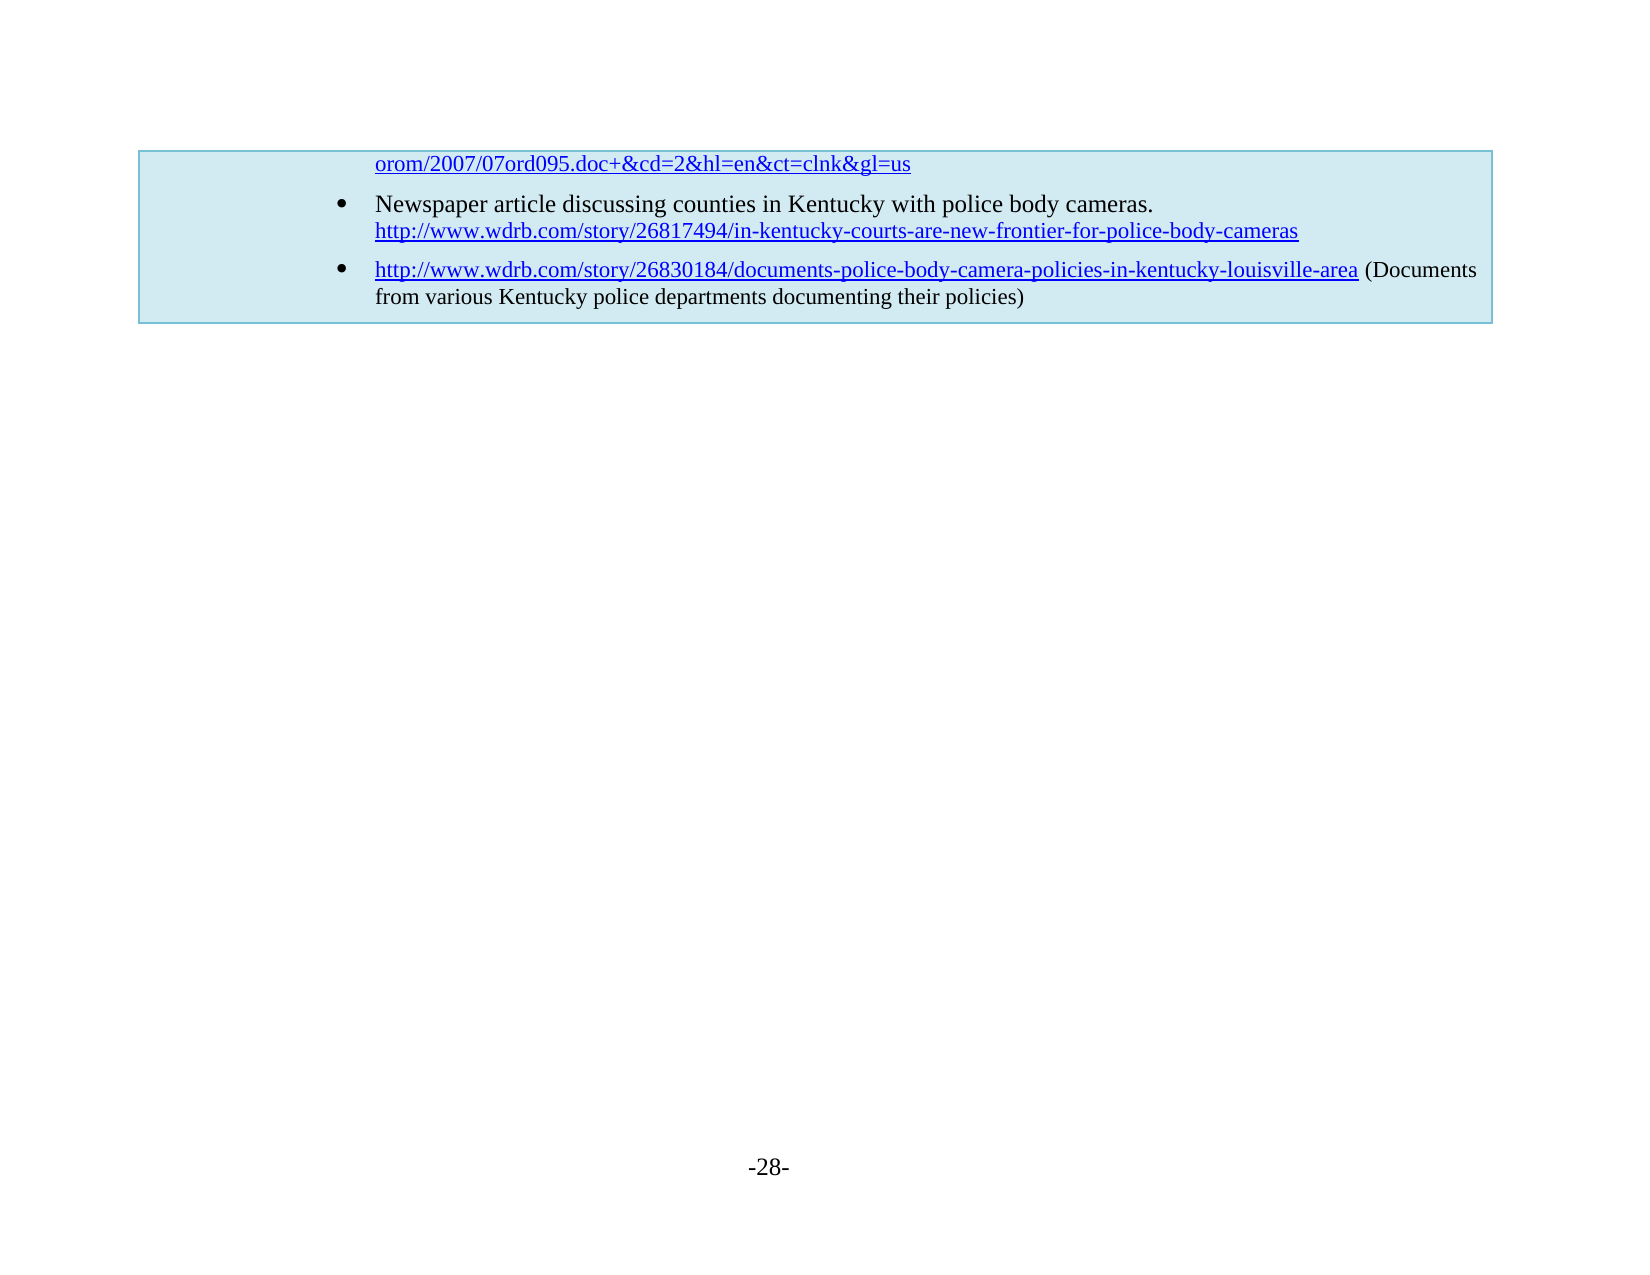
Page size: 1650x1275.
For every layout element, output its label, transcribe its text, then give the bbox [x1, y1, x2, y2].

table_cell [289, 152, 1491, 322]
table_cell Links [140, 152, 289, 322]
